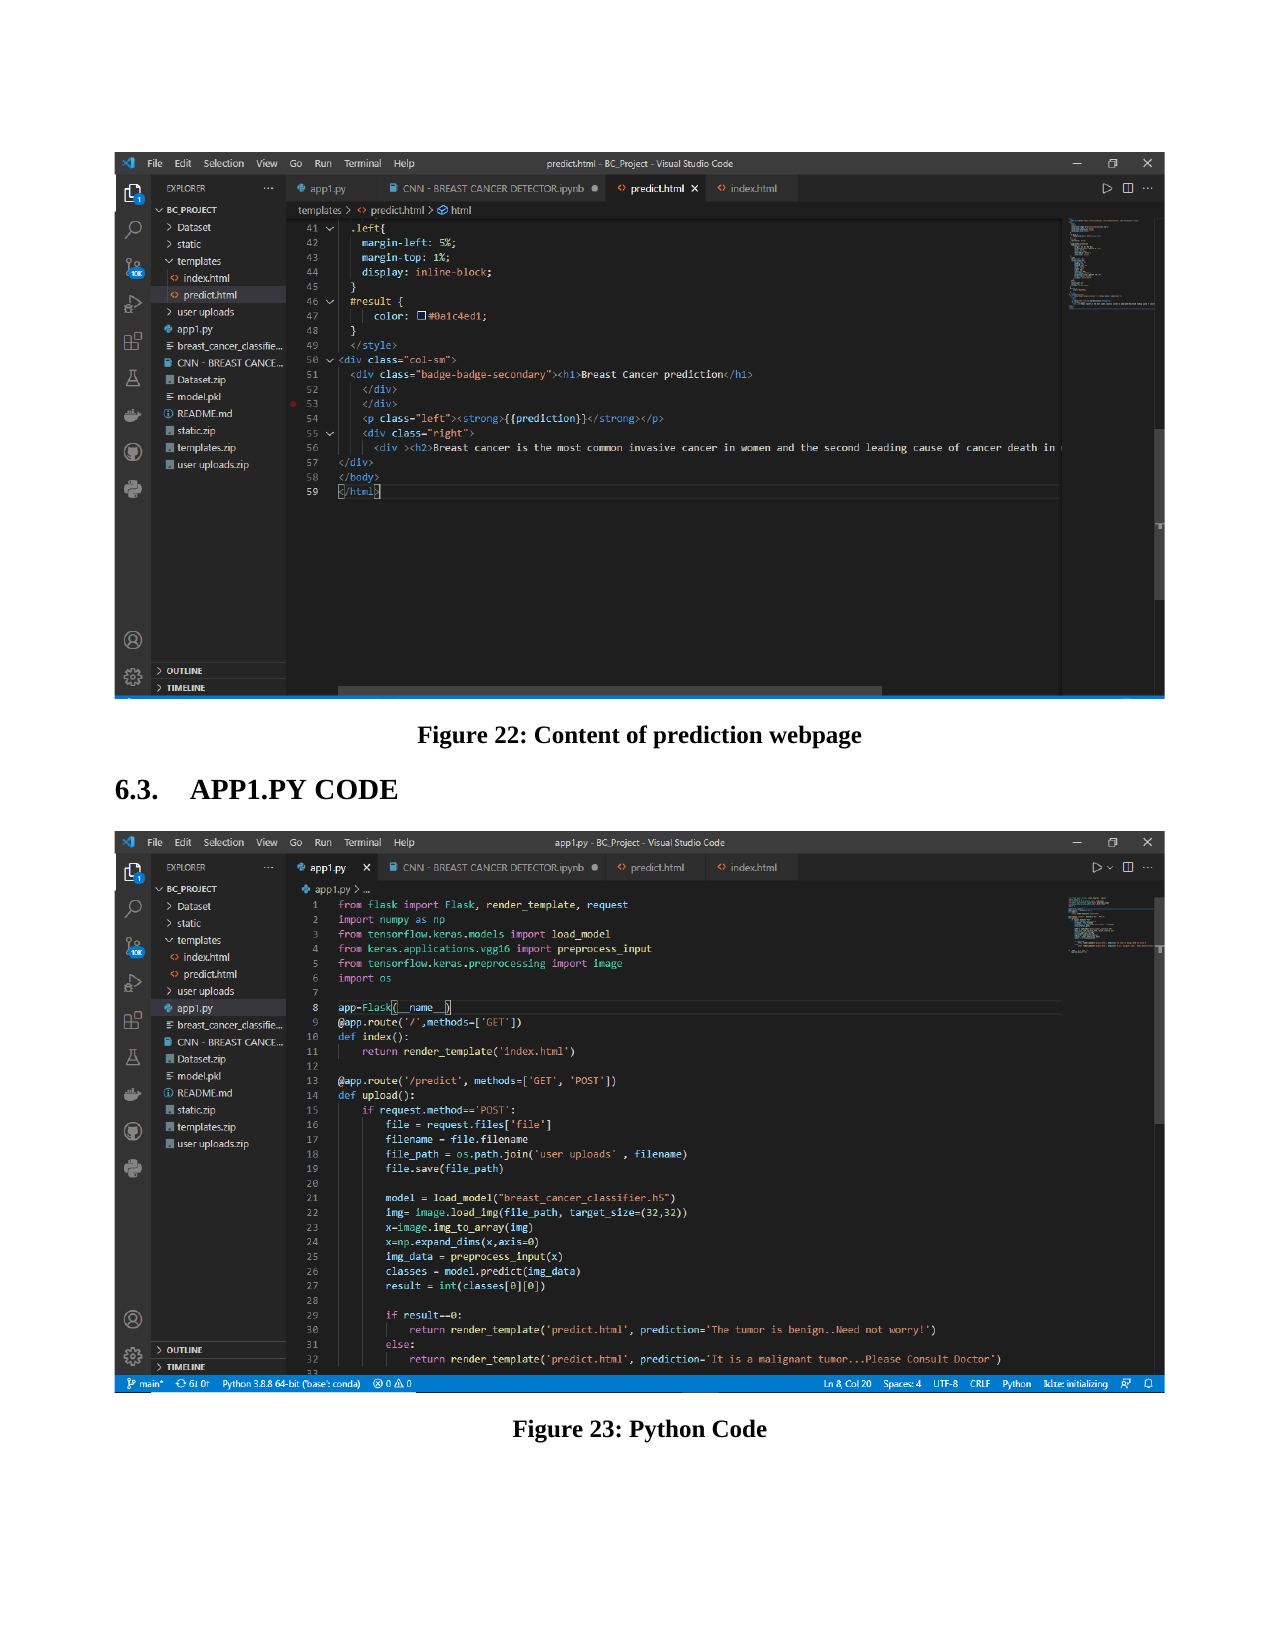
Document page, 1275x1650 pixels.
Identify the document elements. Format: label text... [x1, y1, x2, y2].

text Figure 23: Python Code [114, 1414, 1164, 1443]
picture [114, 831, 1165, 1393]
text Figure 22: Content of prediction webpage [114, 720, 1164, 749]
picture [114, 152, 1165, 699]
list APP1.PY CODE [114, 772, 1164, 806]
